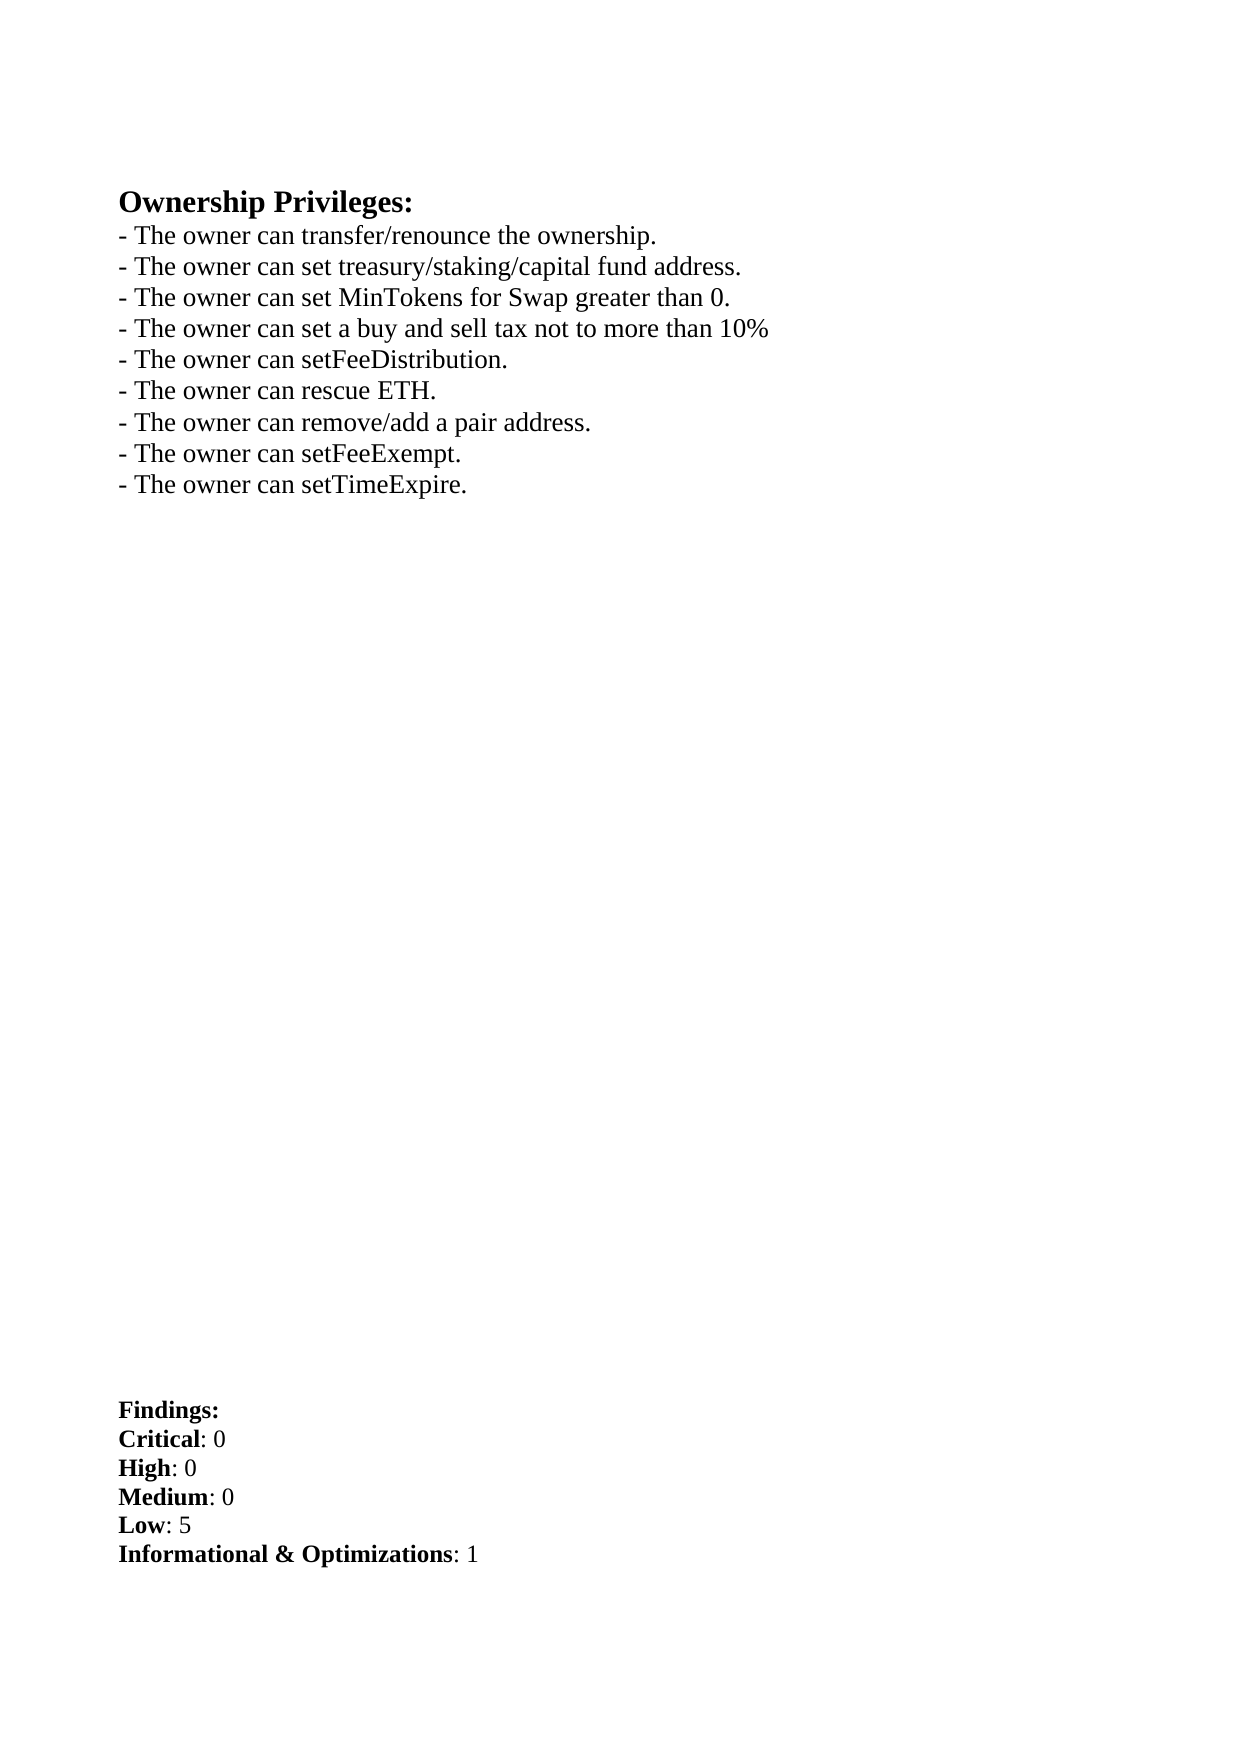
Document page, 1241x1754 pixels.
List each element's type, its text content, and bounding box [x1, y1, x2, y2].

text - The owner can set treasury/staking/capital fund address. [118, 250, 1122, 281]
text Ownership Privileges: [118, 183, 1122, 219]
text Findings: [118, 1395, 1122, 1424]
text - The owner can rescue ETH. [118, 374, 1122, 406]
text - The owner can transfer/renounce the ownership. [118, 219, 1122, 250]
text - The owner can setFeeDistribution. [118, 343, 1122, 374]
text Informational & Optimizations: 1 [118, 1539, 1122, 1597]
text - The owner can remove/add a pair address. [118, 406, 1122, 437]
text - The owner can setTimeExpire. [118, 468, 1122, 499]
text Low: 5 [118, 1510, 1122, 1539]
text High: 0 [118, 1453, 1122, 1482]
text Critical: 0 [118, 1424, 1122, 1453]
text - The owner can set a buy and sell tax not to more than 10% [118, 312, 1122, 343]
text - The owner can setFeeExempt. [118, 437, 1122, 468]
text - The owner can set MinTokens for Swap greater than 0. [118, 281, 1122, 312]
text Medium: 0 [118, 1482, 1122, 1510]
